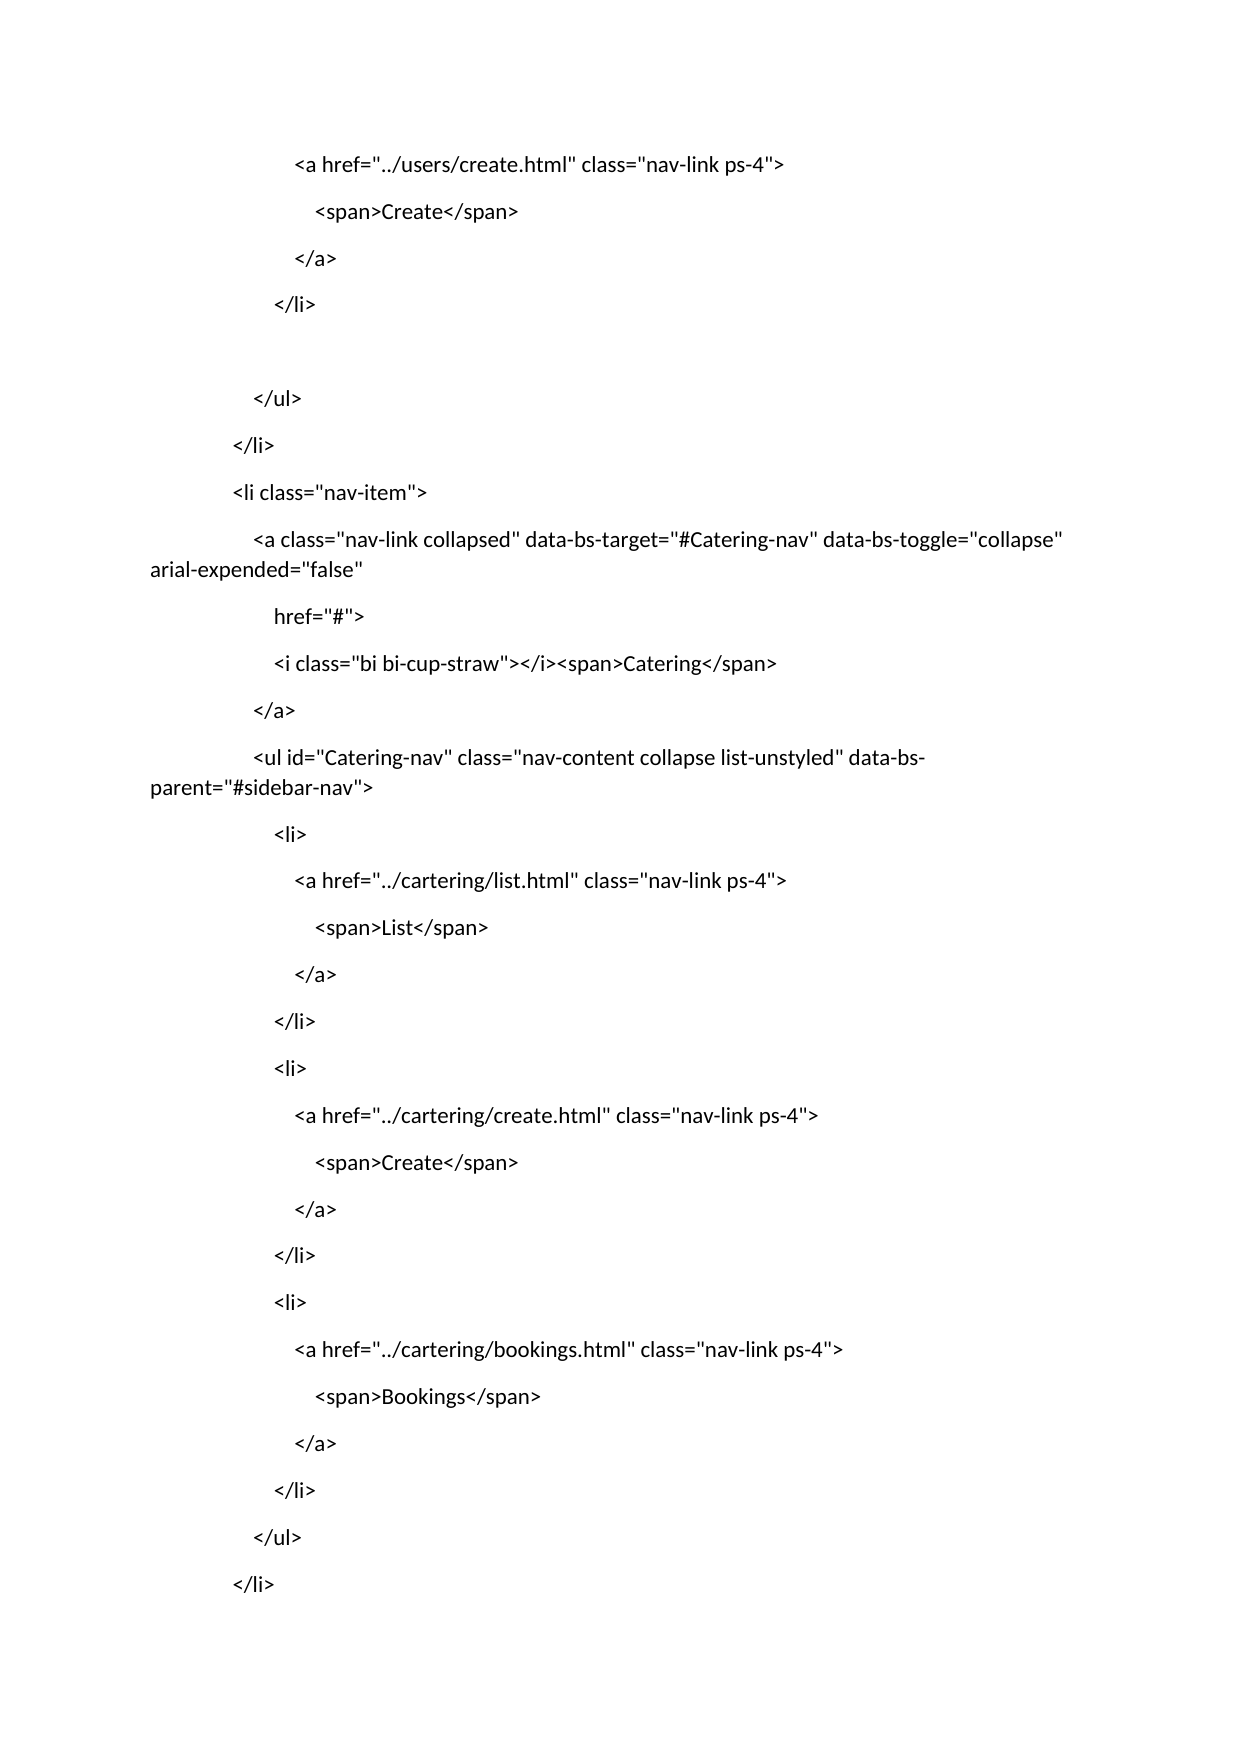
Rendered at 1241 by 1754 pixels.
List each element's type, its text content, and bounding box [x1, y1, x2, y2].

text <a href="../cartering/bookings.html" class="nav-link ps-4"> [150, 1335, 1090, 1363]
text </a> [150, 244, 1090, 272]
text </a> [150, 1195, 1090, 1223]
text <span>Create</span> [150, 1148, 1090, 1176]
text href="#"> [150, 602, 1090, 630]
text <li> [150, 1054, 1090, 1082]
text <li class="nav-item"> [150, 478, 1090, 506]
text <a class="nav-link collapsed" data-bs-target="#Catering-nav" data-bs-toggle="collapse" arial-expended="false" [150, 525, 1090, 583]
text <span>Bookings</span> [150, 1382, 1090, 1410]
text </li> [150, 1570, 1090, 1598]
text <a href="../cartering/create.html" class="nav-link ps-4"> [150, 1101, 1090, 1129]
text <li> [150, 820, 1090, 848]
text </a> [150, 1429, 1090, 1457]
text </li> [150, 1242, 1090, 1270]
text <li> [150, 1288, 1090, 1317]
text </a> [150, 696, 1090, 724]
text <a href="../cartering/list.html" class="nav-link ps-4"> [150, 867, 1090, 895]
text </li> [150, 1476, 1090, 1504]
text </li> [150, 1007, 1090, 1035]
text </li> [150, 291, 1090, 319]
text </ul> [150, 1523, 1090, 1551]
text <ul id="Catering-nav" class="nav-content collapse list-unstyled" data-bs-parent="#sidebar-nav"> [150, 743, 1090, 801]
text </li> [150, 431, 1090, 459]
text </ul> [150, 384, 1090, 412]
text </a> [150, 960, 1090, 988]
text <i class="bi bi-cup-straw"></i><span>Catering</span> [150, 649, 1090, 677]
text <span>List</span> [150, 913, 1090, 942]
text <a href="../users/create.html" class="nav-link ps-4"> [150, 150, 1090, 178]
text <span>Create</span> [150, 197, 1090, 225]
